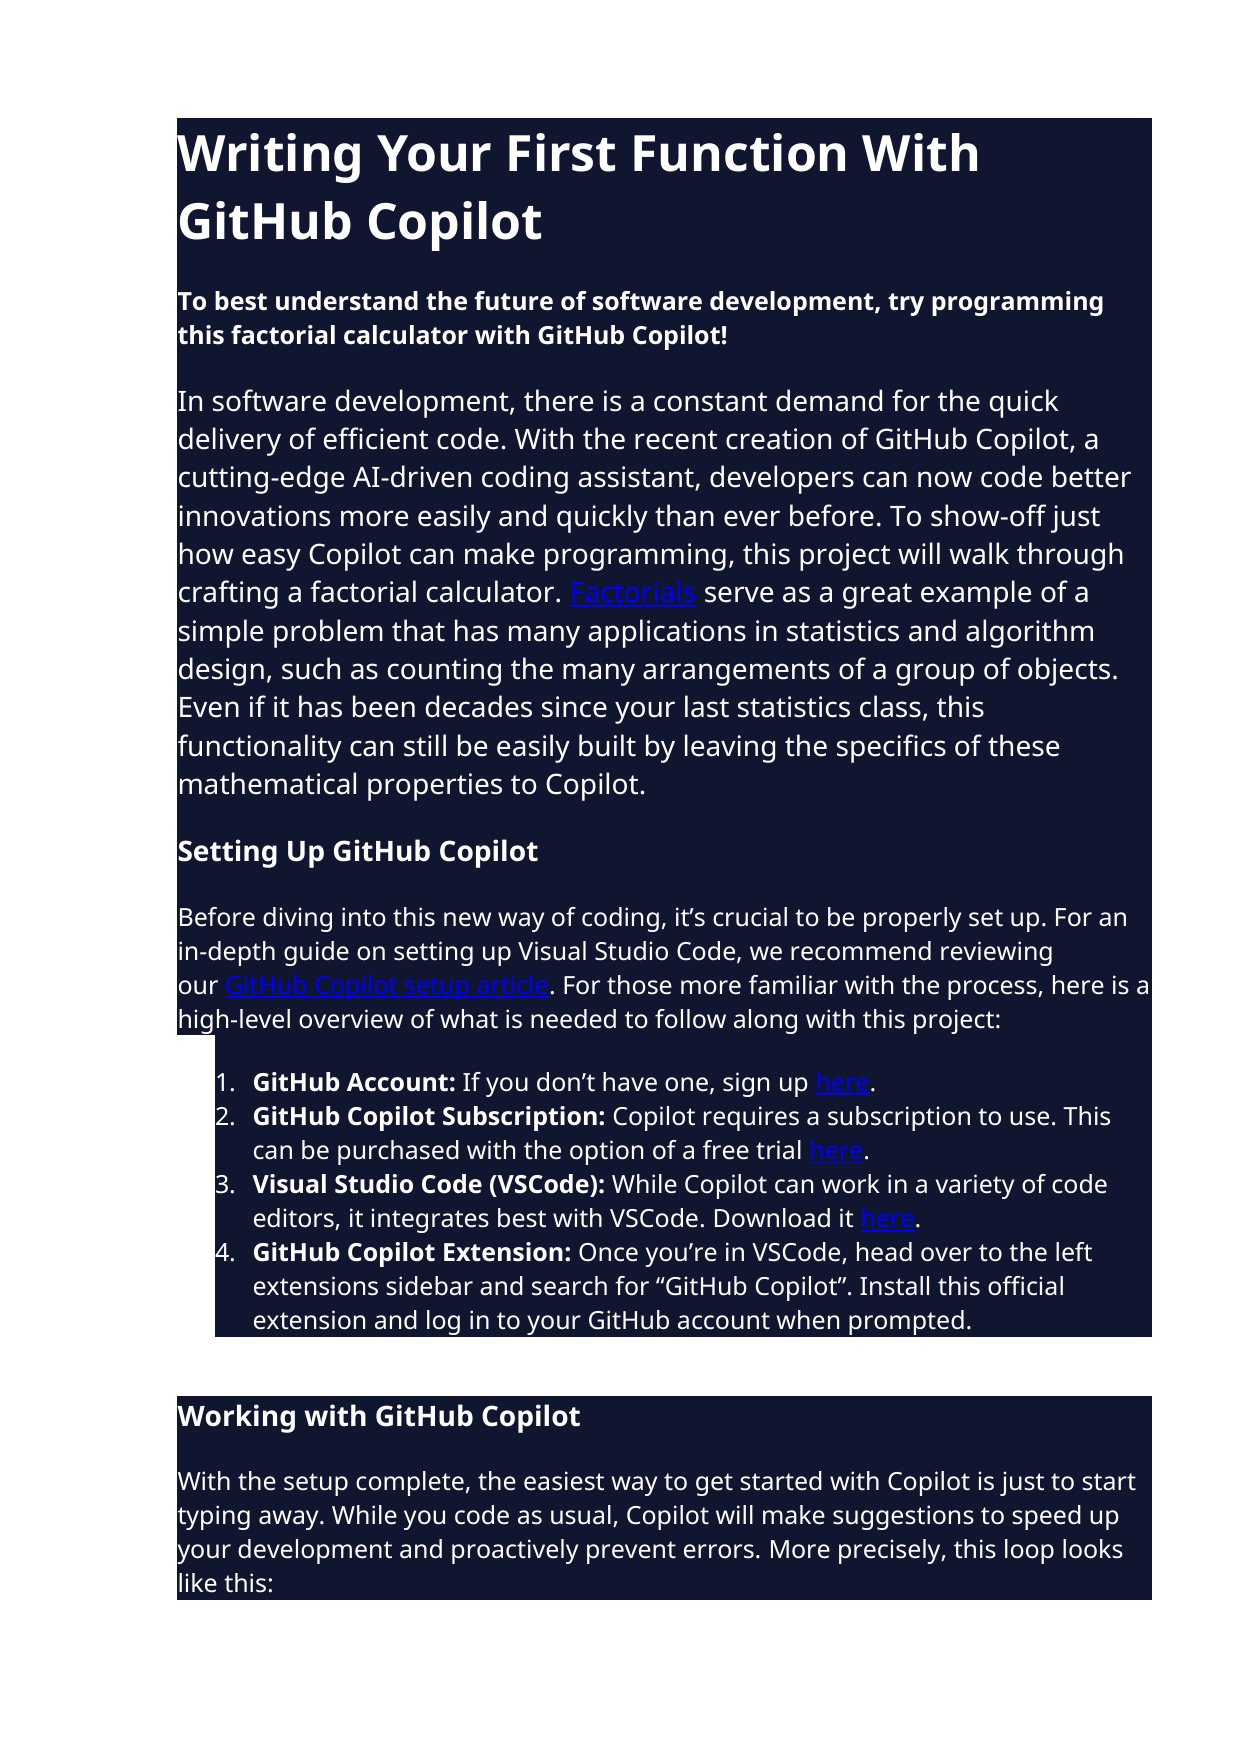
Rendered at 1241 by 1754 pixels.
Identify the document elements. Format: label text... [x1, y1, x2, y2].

text Before diving into this new way of coding, it’s crucial to be properly set up. For an in-depth guide on setting up Visual Studio Code, we recommend reviewing our GitHub Copilot setup article. For those more familiar with the process, here is a high-level overview of what is needed to follow along with this project: [177, 899, 1152, 1035]
list Visual Studio Code (VSCode): While Copilot can work in a variety of code editors, it integrates best with VSCode. Download it here. [215, 1167, 1152, 1235]
subtitle Working with GitHub Copilot [177, 1396, 1152, 1435]
list GitHub Copilot Subscription: Copilot requires a subscription to use. This can be purchased with the option of a free trial here. [215, 1099, 1152, 1167]
subtitle Writing Your First Function With GitHub Copilot [177, 118, 1152, 254]
text In software development, there is a constant demand for the quick delivery of efficient code. With the recent creation of GitHub Copilot, a cutting-edge AI-driven coding assistant, developers can now code better innovations more easily and quickly than ever before. To show-off just how easy Copilot can make programming, this project will walk through crafting a factorial calculator. Factorials serve as a great example of a simple problem that has many applications in statistics and algorithm design, such as counting the many arrangements of a group of objects. Even if it has been decades since your last statistics class, this functionality can still be easily built by leaving the specifics of these mathematical properties to Copilot. [177, 381, 1152, 802]
subtitle Setting Up GitHub Copilot [177, 832, 1152, 870]
list GitHub Copilot Extension: Once you’re in VSCode, head over to the left extensions sidebar and search for “GitHub Copilot”. Install this official extension and log in to your GitHub account when prompted. [215, 1235, 1152, 1337]
text To best understand the future of software development, try programming this factorial calculator with GitHub Copilot! [177, 283, 1152, 352]
list GitHub Account: If you don’t have one, sign up here. [215, 1064, 1152, 1099]
text With the setup complete, the easiest way to get started with Copilot is just to start typing away. While you code as usual, Copilot will make suggestions to speed up your development and proactively prevent errors. More precisely, this loop looks like this: [177, 1464, 1152, 1600]
